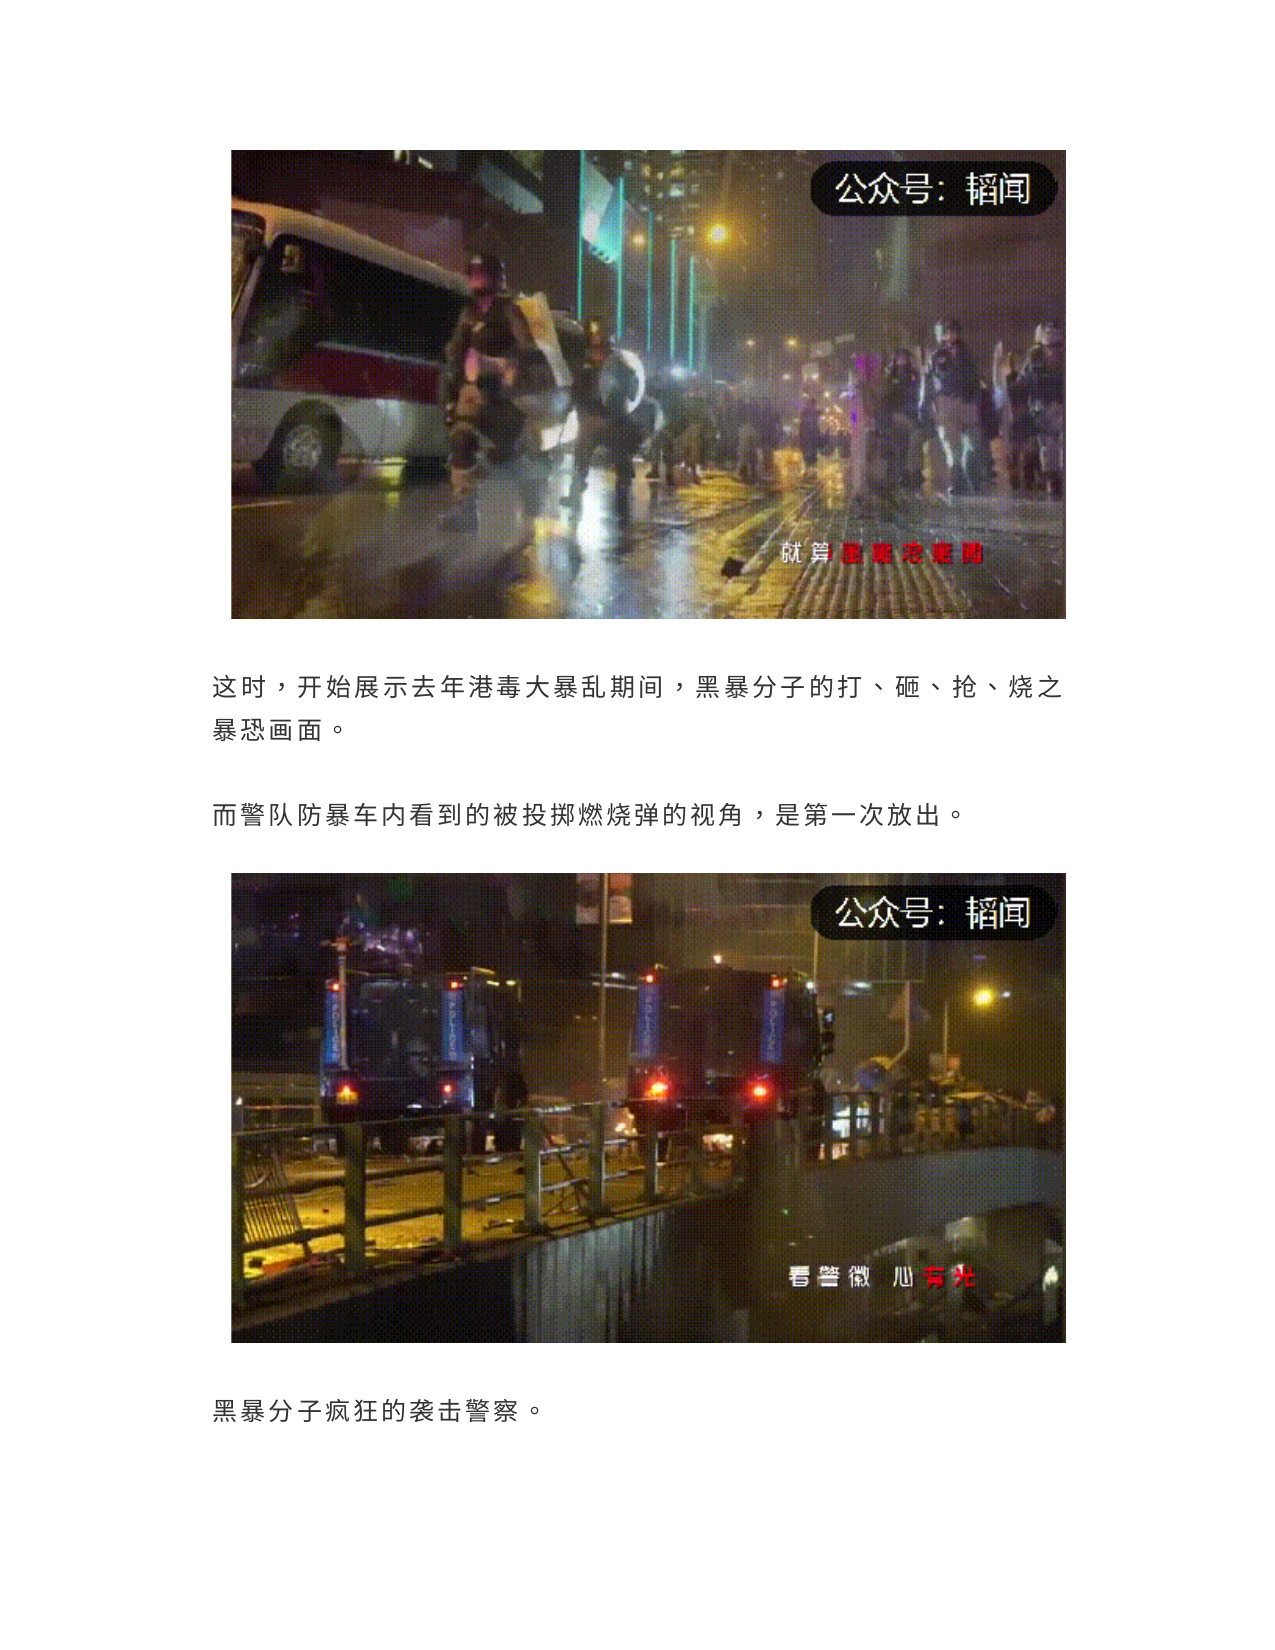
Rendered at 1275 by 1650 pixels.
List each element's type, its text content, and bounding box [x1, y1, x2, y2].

text 黑暴分子疯狂的袭击警察。 [212, 1385, 1062, 1428]
picture [231, 150, 1066, 619]
picture [231, 873, 1066, 1343]
text 而警队防暴车内看到的被投掷燃烧弹的视角，是第一次放出。 [212, 789, 1062, 831]
text 这时，开始展示去年港毒大暴乱期间，黑暴分子的打、砸、抢、烧之暴恐画面。 [212, 661, 1062, 746]
